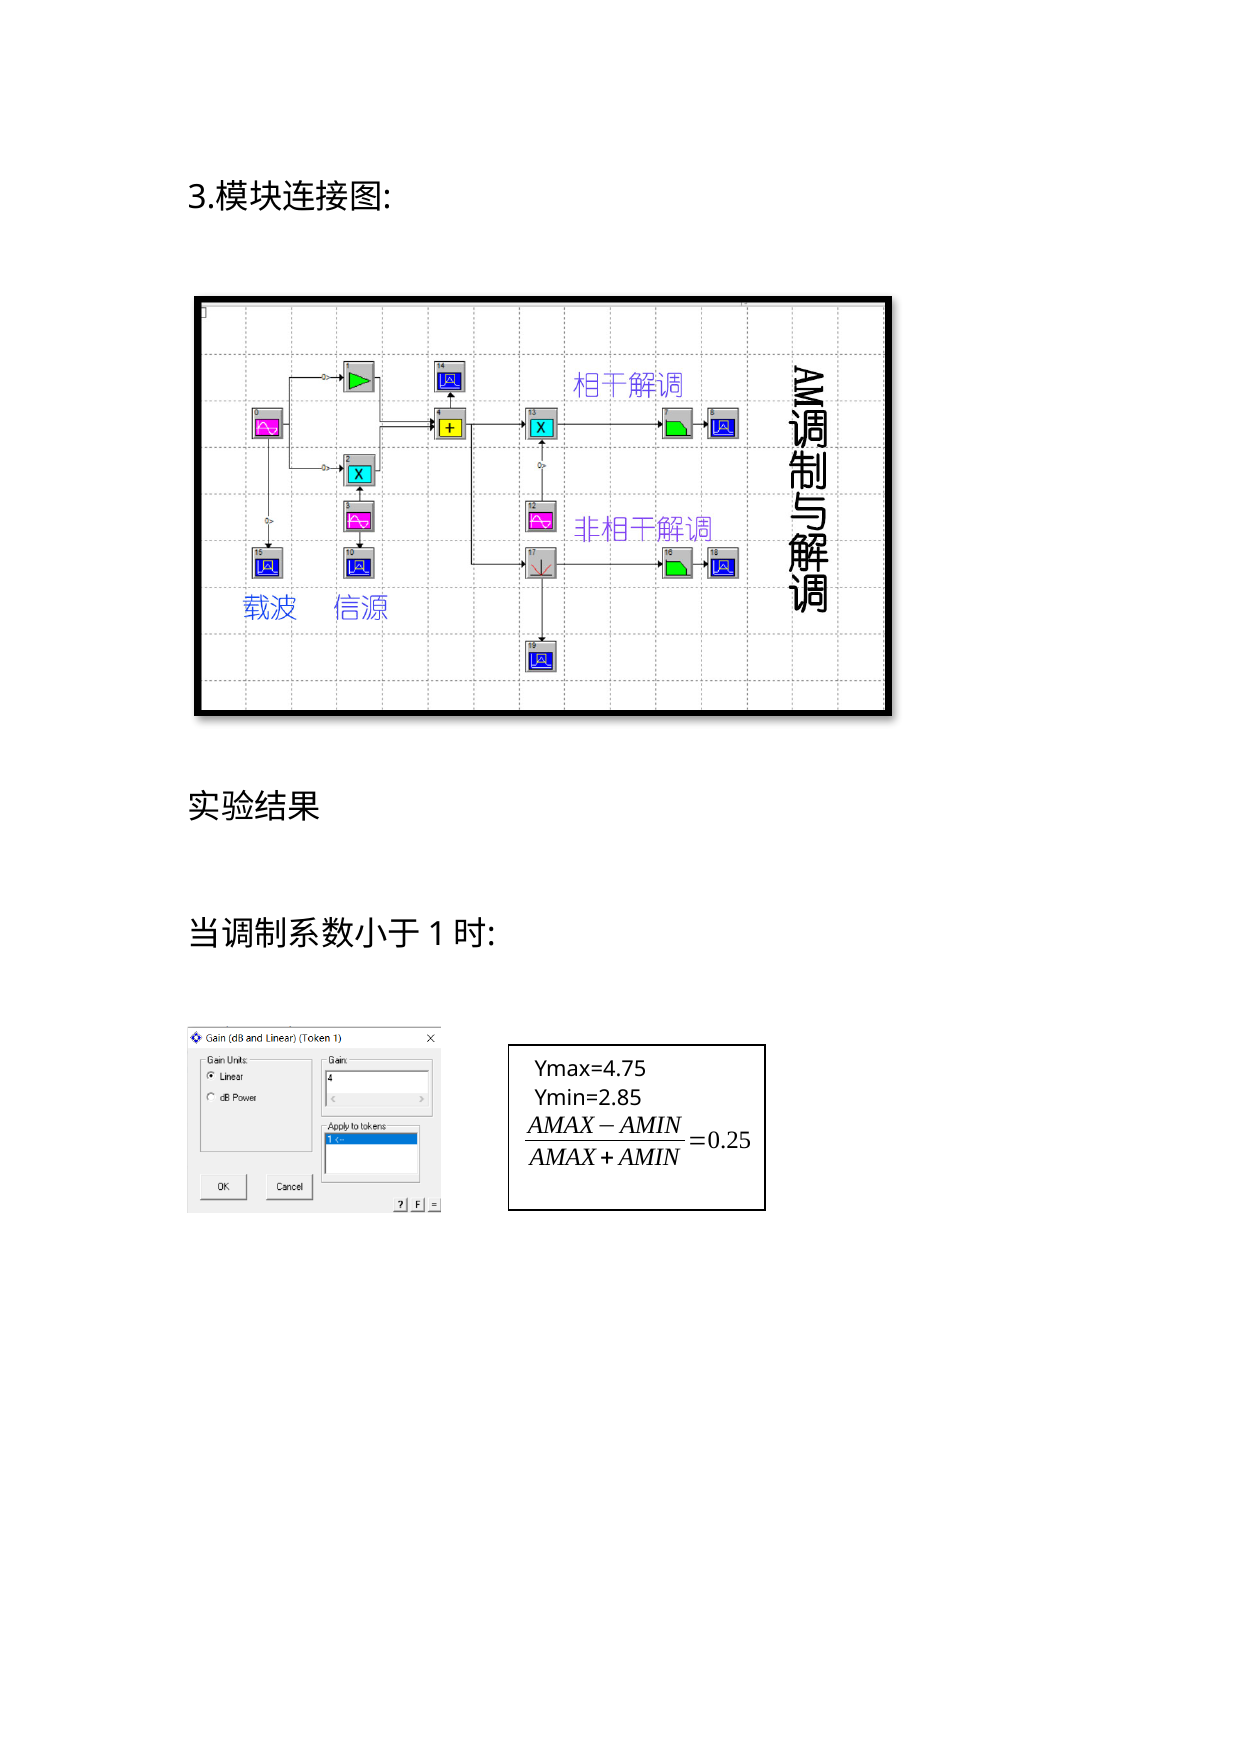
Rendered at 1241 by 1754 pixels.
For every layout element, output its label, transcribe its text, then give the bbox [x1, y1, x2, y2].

picture [200, 302, 885, 710]
picture [187, 1026, 441, 1213]
subtitle 当调制系数小于1时: [187, 899, 1053, 964]
subtitle 3.模块连接图: [187, 162, 1053, 227]
subtitle 实验结果 [187, 771, 1053, 836]
